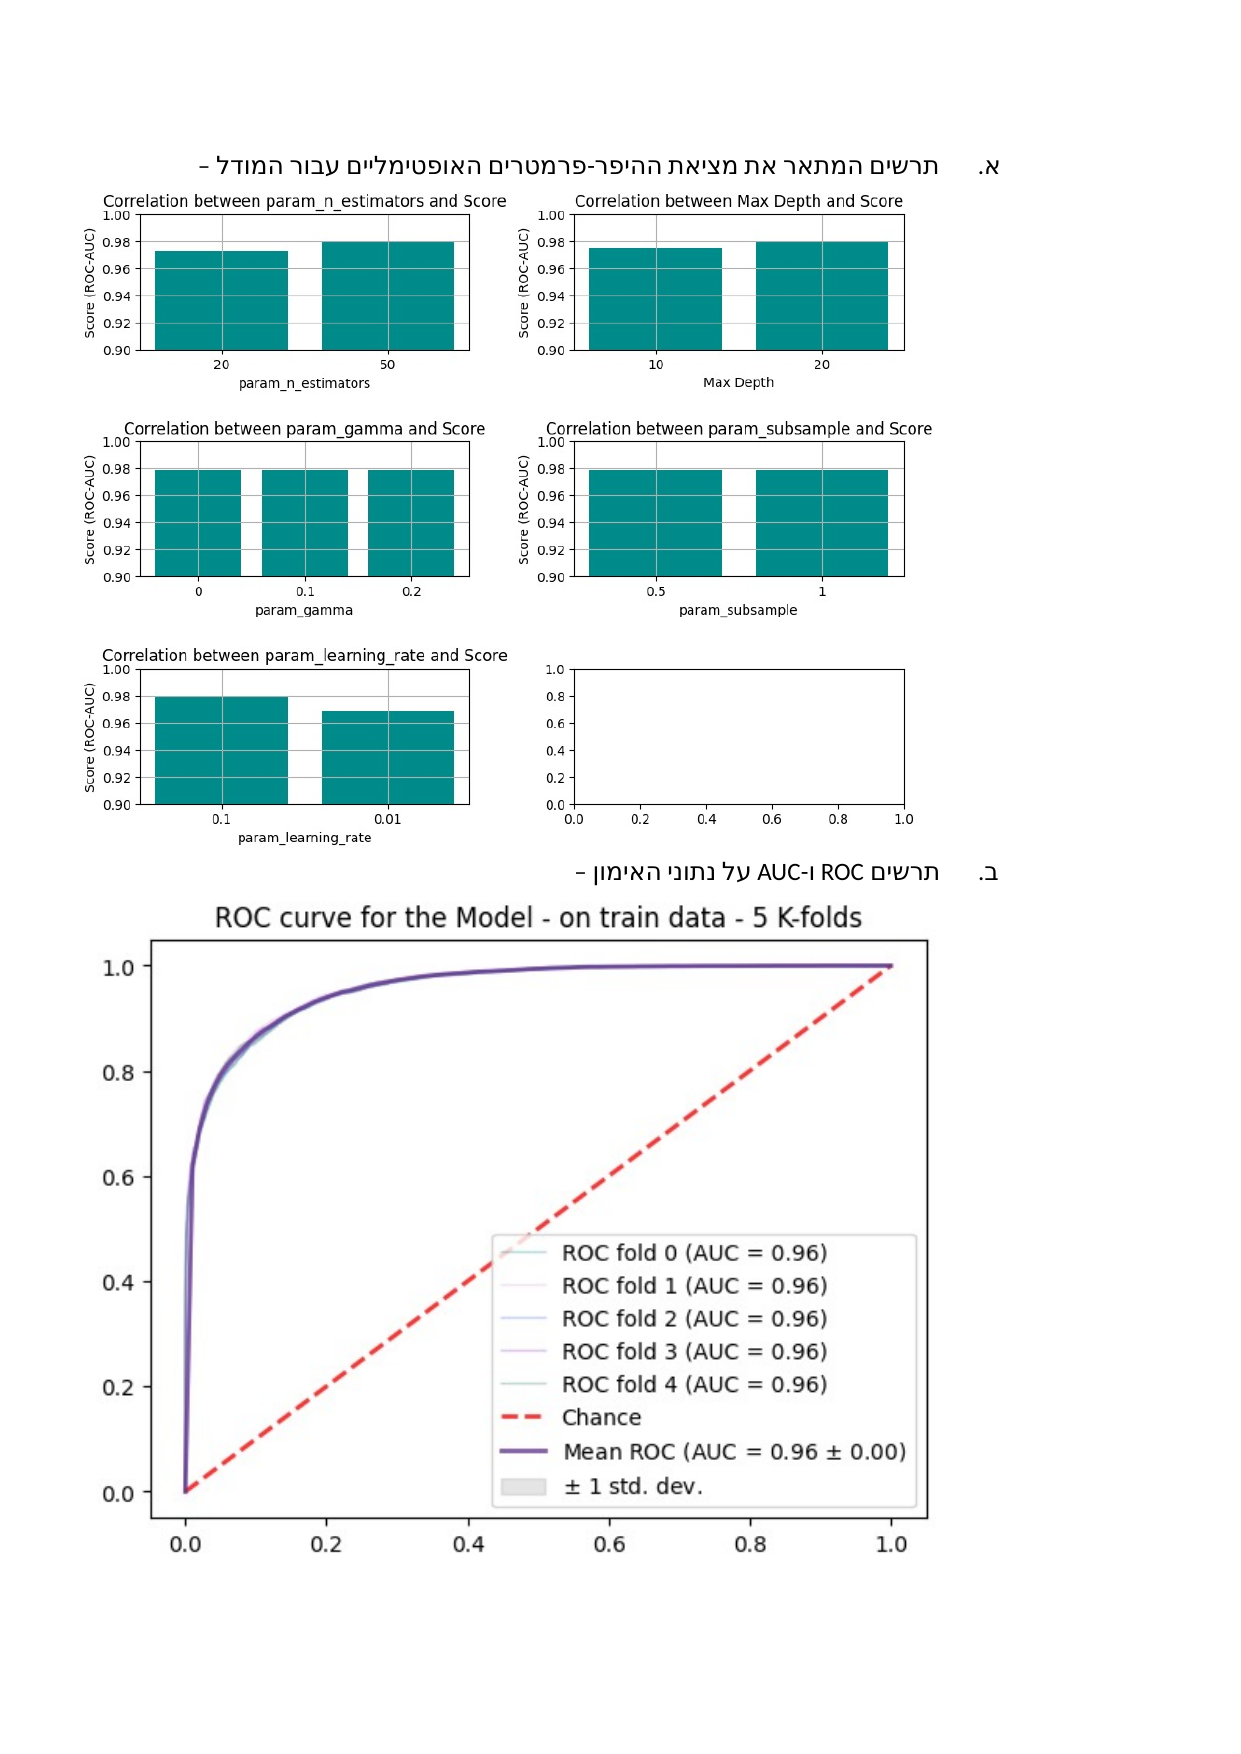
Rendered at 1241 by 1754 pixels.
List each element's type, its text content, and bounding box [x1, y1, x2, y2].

picture [75, 184, 940, 853]
picture [85, 890, 940, 1571]
